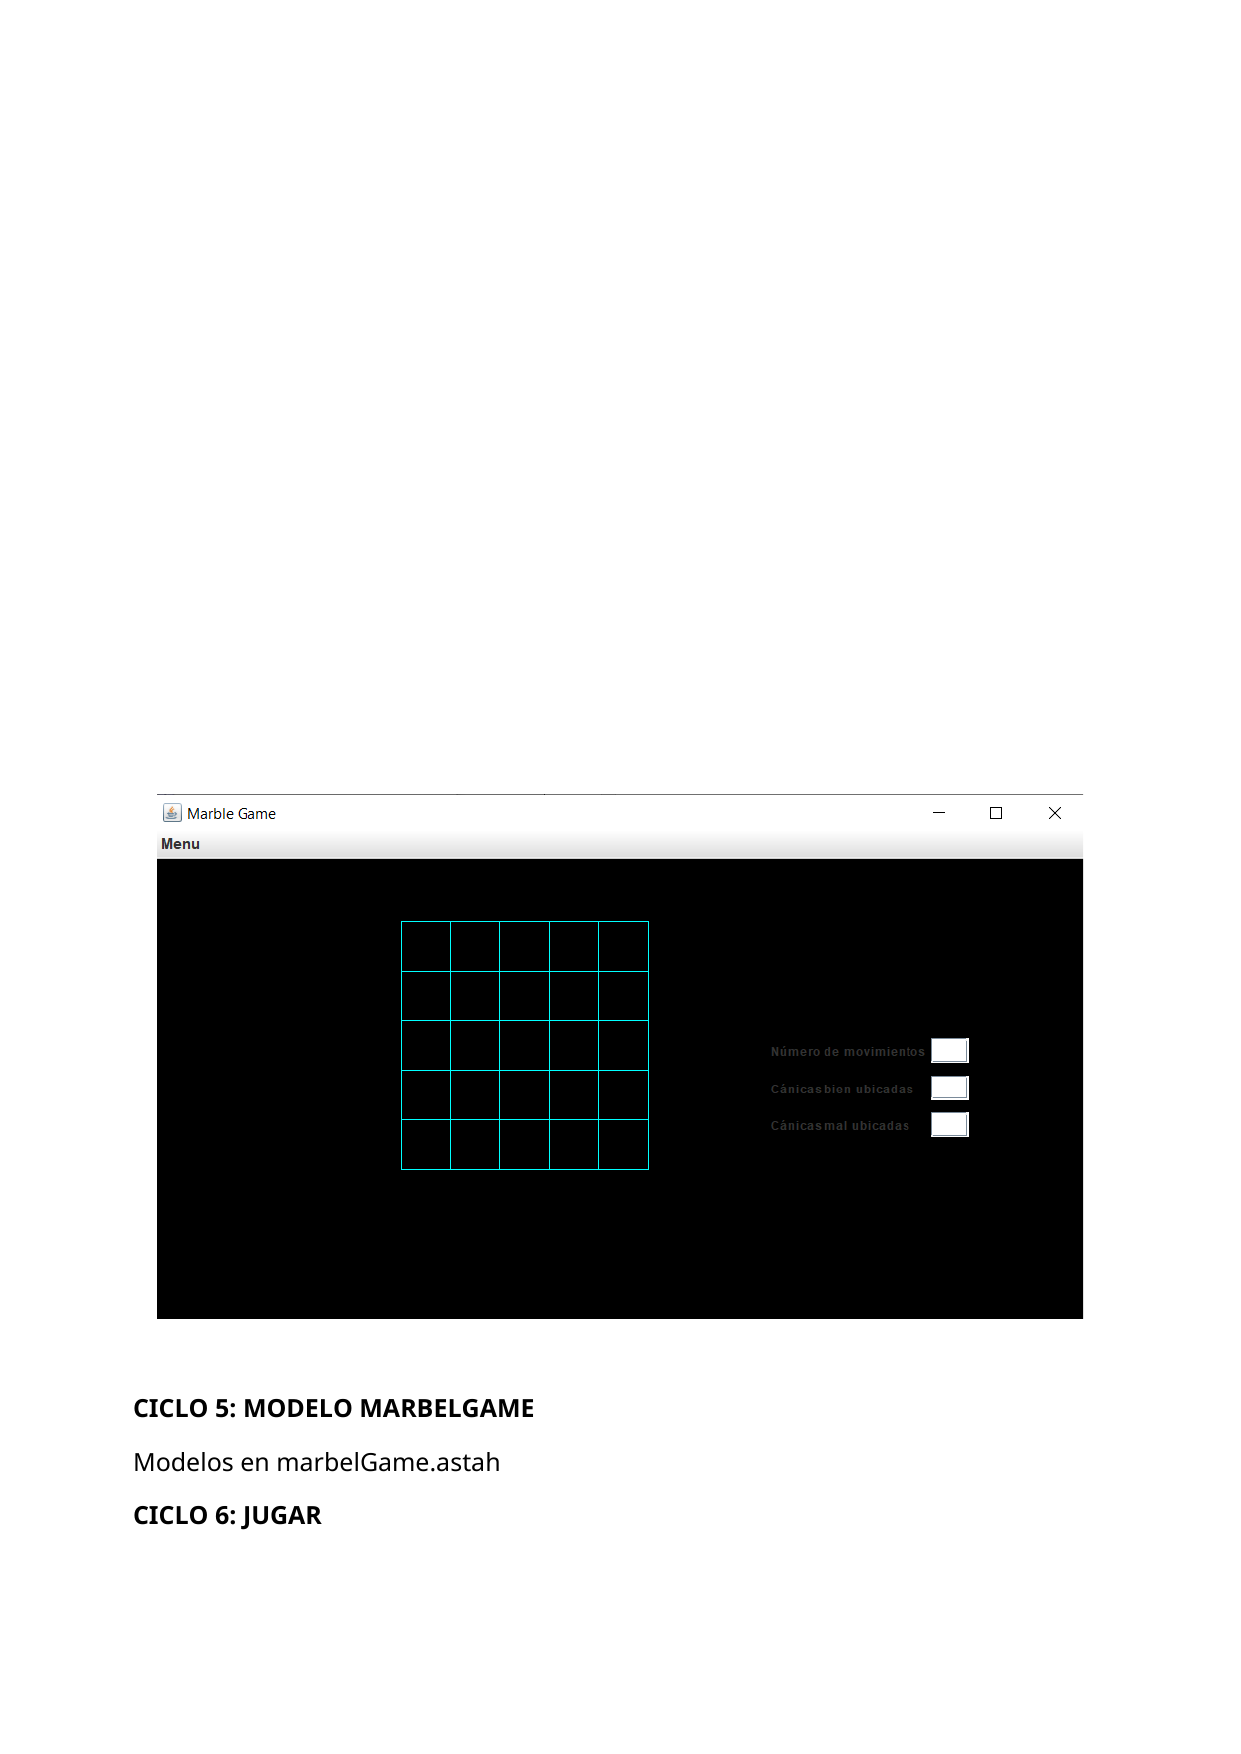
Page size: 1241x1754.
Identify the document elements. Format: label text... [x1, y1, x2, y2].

text Modelos en marbelGame.astah [59, 1444, 1181, 1478]
text CICLO 5: MODELO MARBELGAME [59, 1391, 1181, 1425]
text CICLO 6: JUGAR [59, 1498, 1181, 1532]
picture [157, 794, 1084, 1319]
